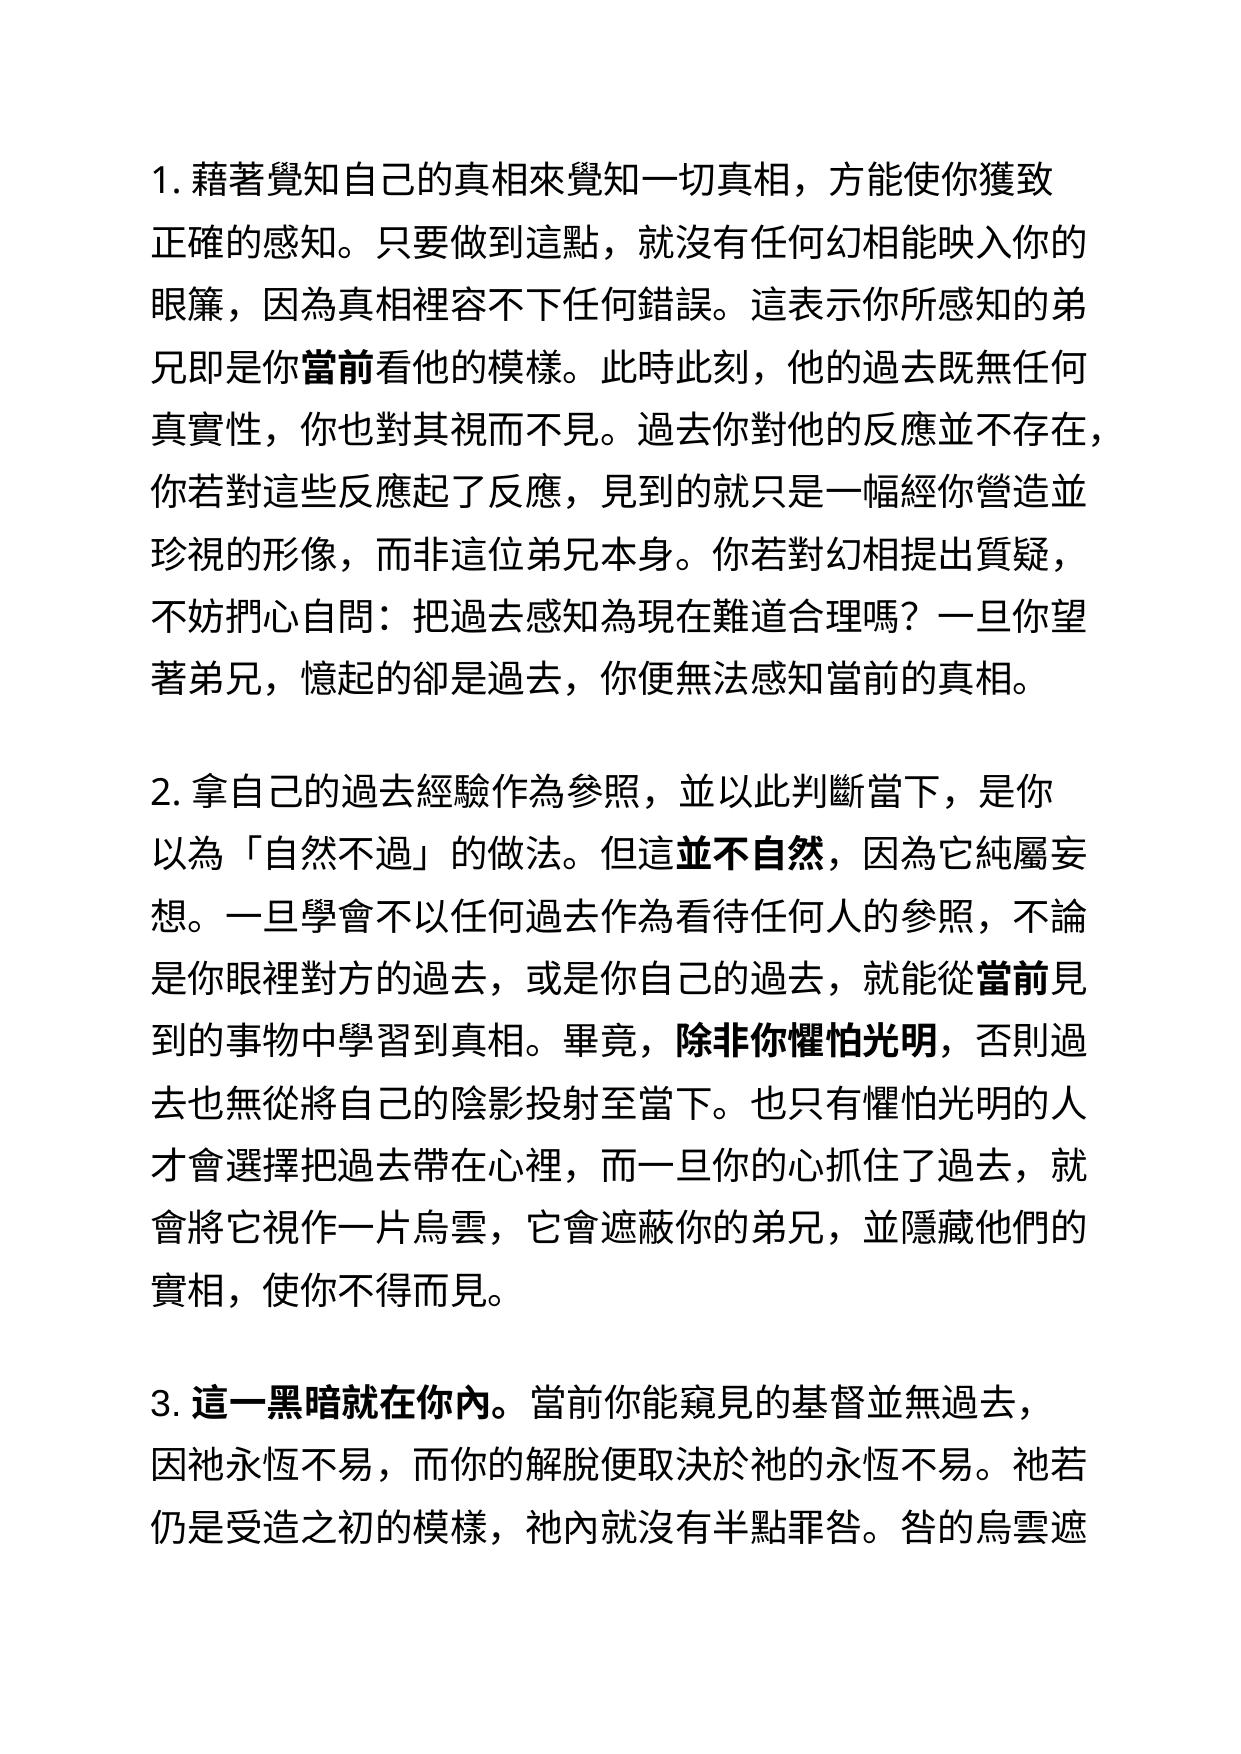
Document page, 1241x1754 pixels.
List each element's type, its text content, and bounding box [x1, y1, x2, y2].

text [150, 1373, 1090, 1552]
text 2. 拿自己的過去經驗作為參照，並以此判斷當下，是你以為「自然不過」的做法。但這並不自然，因為它純屬妄想。一旦學會不以任何過去作為看待任何人的參照，不論是你眼裡對方的過去，或是你自己的過去，就能從當前見到的事物中學習到真相。畢竟，除非你懼怕光明，否則過去也無從將自己的陰影投射至當下。也只有懼怕光明的人才會選擇把過去帶在心裡，而一旦你的心抓住了過去，就會將它視作一片烏雲，它會遮蔽你的弟兄，並隱藏他們的實相，使你不得而見。 [150, 761, 1090, 1315]
text 1. 藉著覺知自己的真相來覺知一切真相，方能使你獲致正確的感知。只要做到這點，就沒有任何幻相能映入你的眼簾，因為真相裡容不下任何錯誤。這表示你所感知的弟兄即是你當前看他的模樣。此時此刻，他的過去既無任何真實性，你也對其視而不見。過去你對他的反應並不存在，你若對這些反應起了反應，見到的就只是一幅經你營造並珍視的形像，而非這位弟兄本身。你若對幻相提出質疑，不妨捫心自問：把過去感知為現在難道合理嗎？一旦你望著弟兄，憶起的卻是過去，你便無法感知當前的真相。 [150, 150, 1090, 704]
